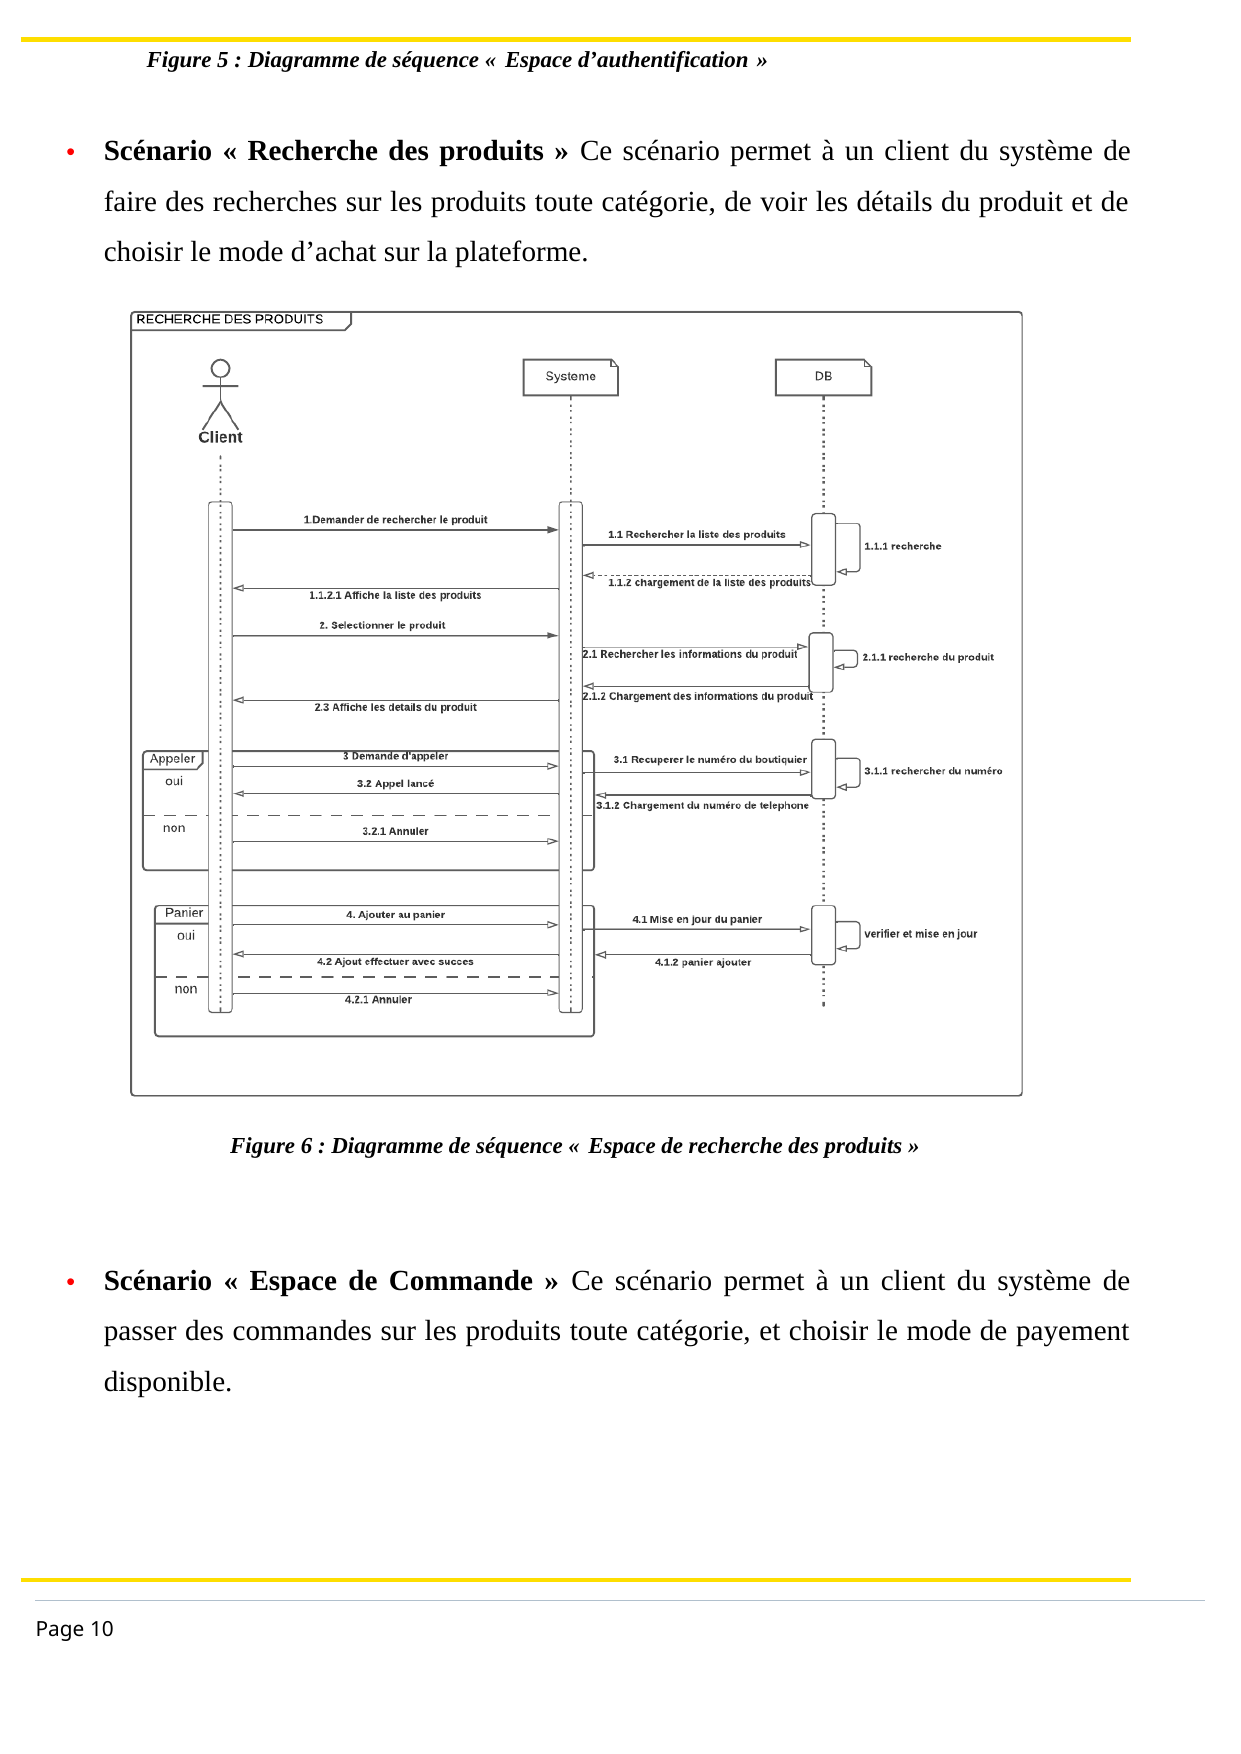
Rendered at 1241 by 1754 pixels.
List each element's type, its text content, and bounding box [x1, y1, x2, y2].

picture [107, 288, 1045, 1119]
